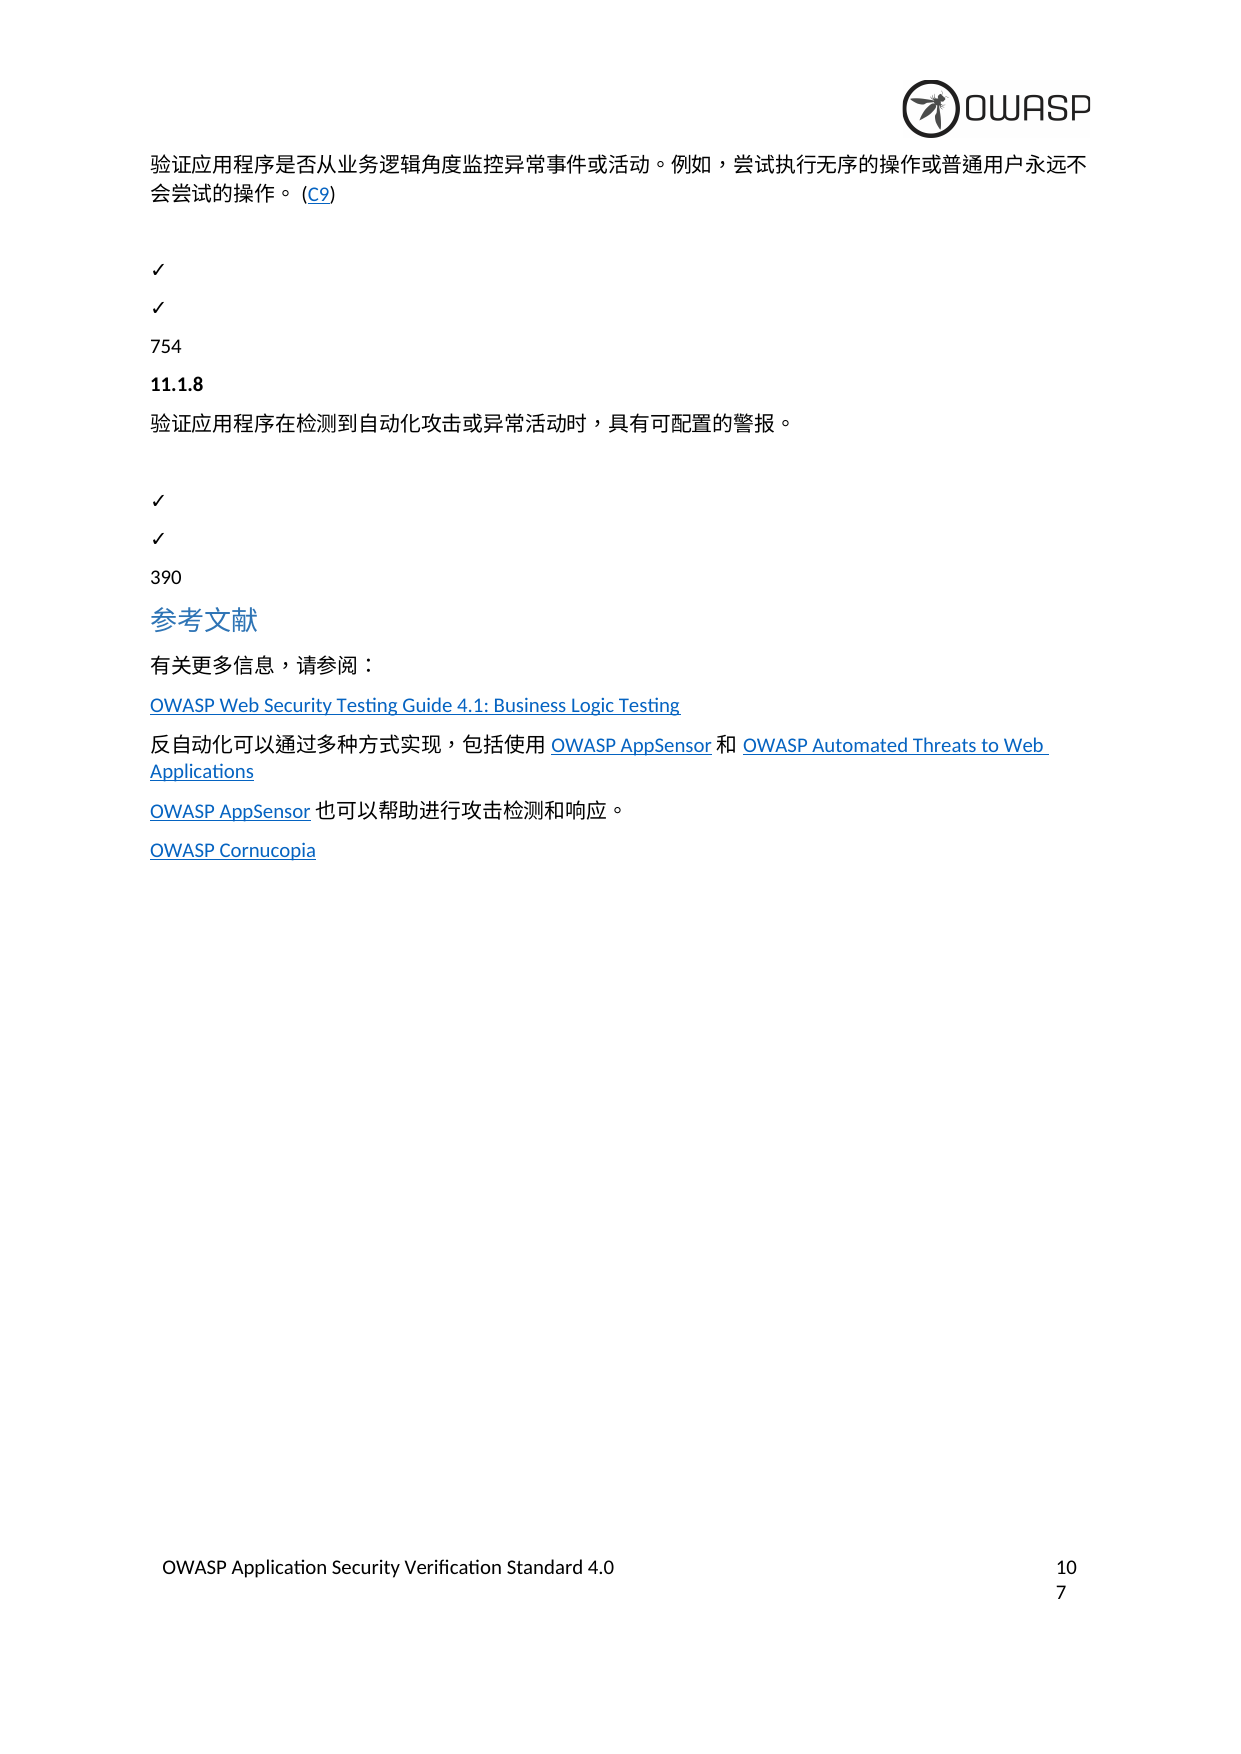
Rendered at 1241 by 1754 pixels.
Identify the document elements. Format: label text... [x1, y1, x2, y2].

subtitle 参考文献 [150, 602, 1090, 639]
picture [902, 80, 1091, 138]
